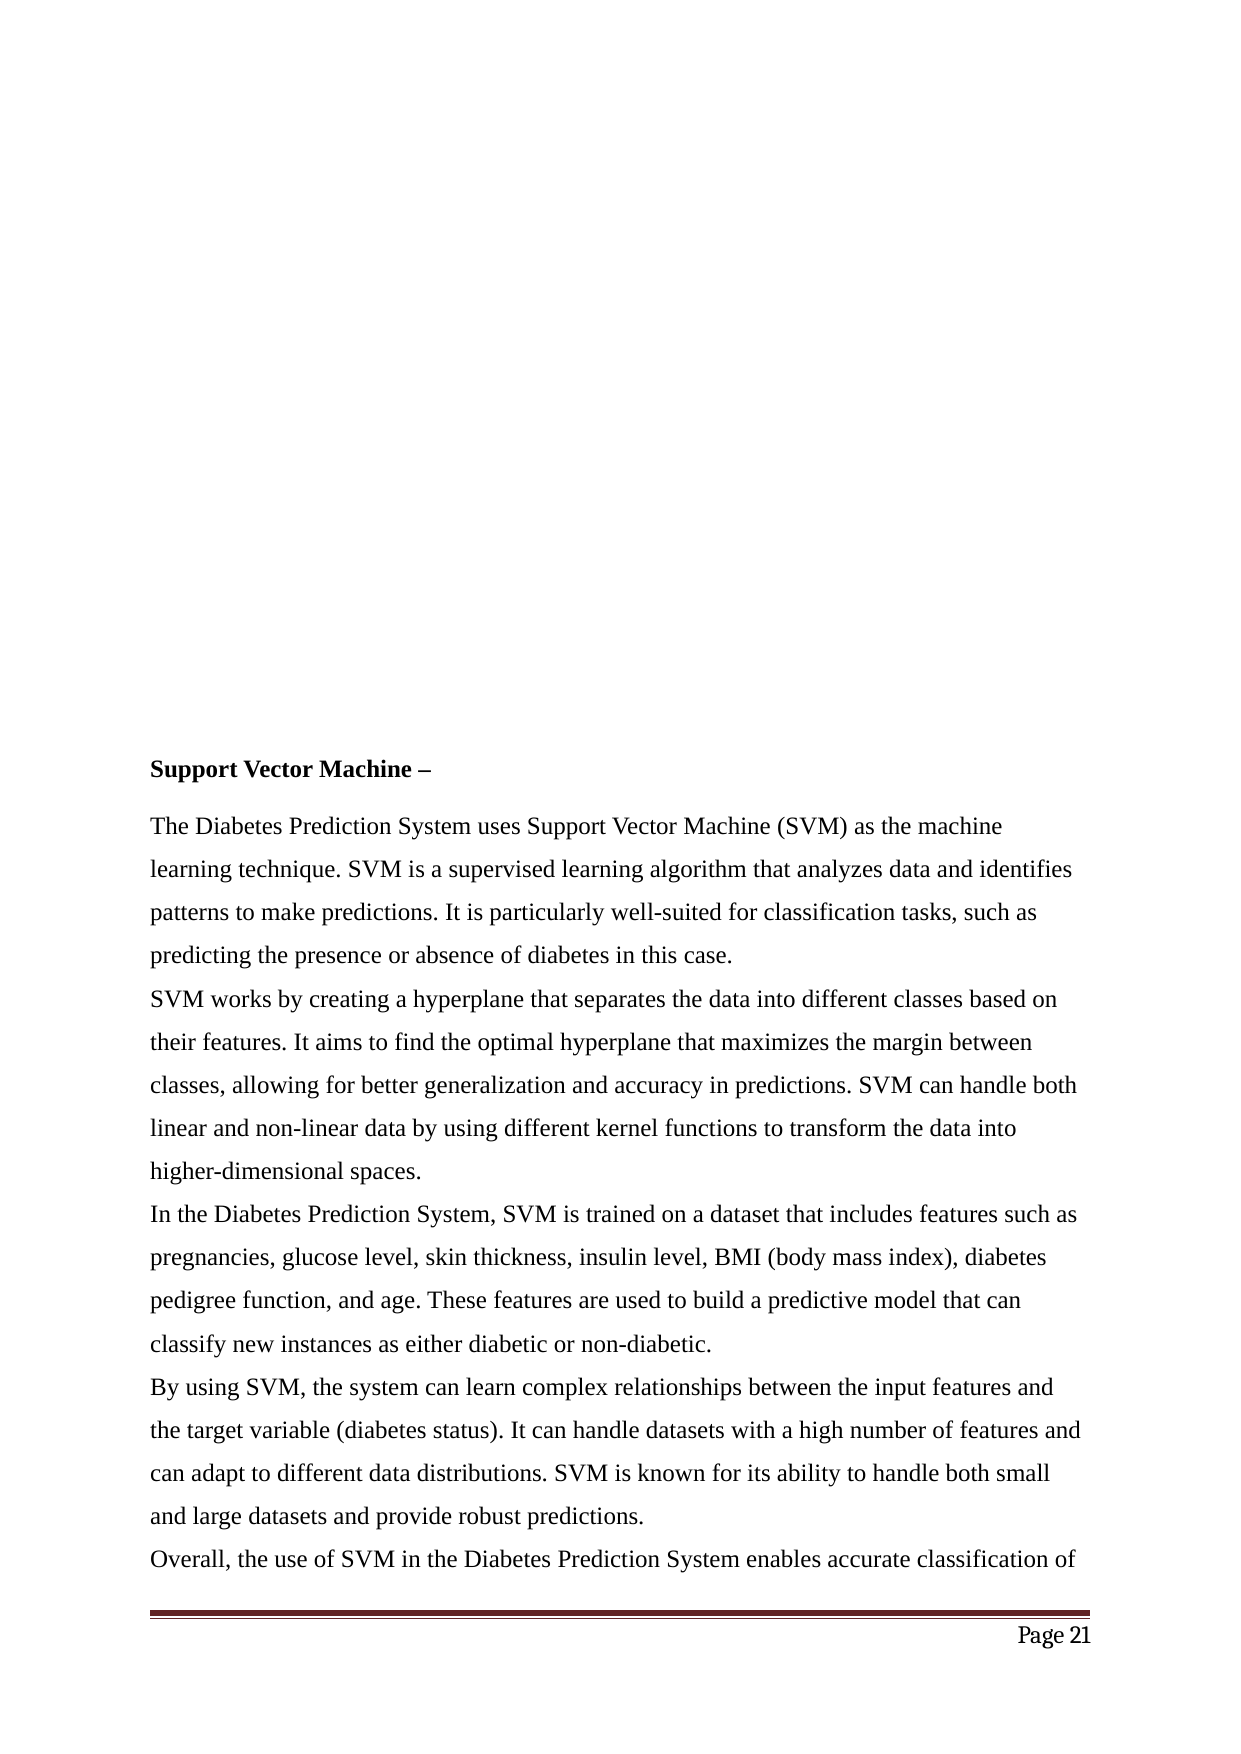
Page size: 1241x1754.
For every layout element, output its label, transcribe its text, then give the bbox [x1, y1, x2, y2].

text In the Diabetes Prediction System, SVM is trained on a dataset that includes features such as pregnancies, glucose level, skin thickness, insulin level, BMI (body mass index), diabetes pedigree function, and age. These features are used to build a predictive model that can classify new instances as either diabetic or non-diabetic. [150, 1199, 1090, 1357]
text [150, 1544, 1090, 1573]
text By using SVM, the system can learn complex relationships between the input features and the target variable (diabetes status). It can handle datasets with a high number of features and can adapt to different data distributions. SVM is known for its ability to handle both small and large datasets and provide robust predictions. [150, 1372, 1090, 1530]
text SVM works by creating a hyperplane that separates the data into different classes based on their features. It aims to find the optimal hyperplane that maximizes the margin between classes, allowing for better generalization and accuracy in predictions. SVM can handle both linear and non-linear data by using different kernel functions to transform the data into higher-dimensional spaces. [150, 984, 1090, 1185]
text The Diabetes Prediction System uses Support Vector Machine (SVM) as the machine learning technique. SVM is a supervised learning algorithm that analyzes data and identifies patterns to make predictions. It is particularly well-suited for classification tasks, such as predicting the presence or absence of diabetes in this case. [150, 811, 1090, 969]
text Support Vector Machine – [150, 754, 1090, 782]
